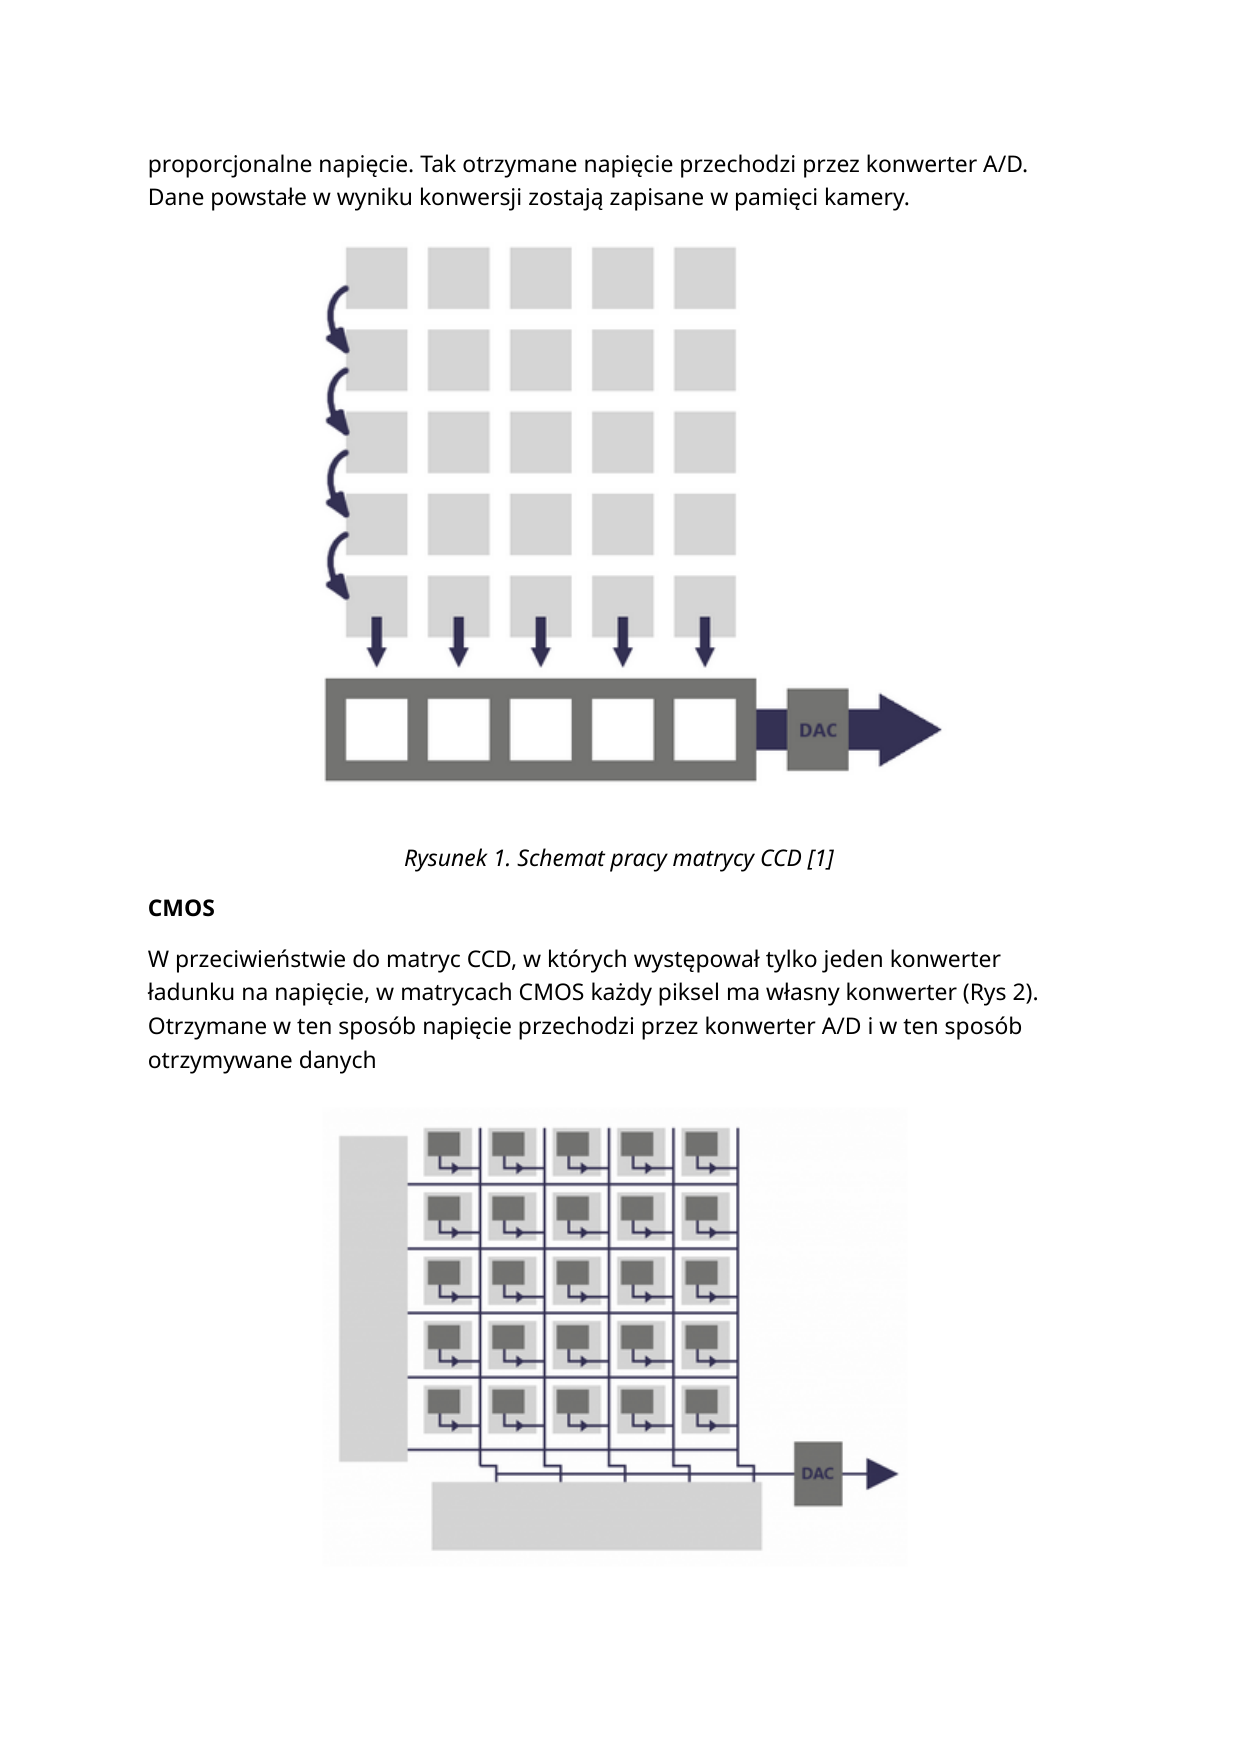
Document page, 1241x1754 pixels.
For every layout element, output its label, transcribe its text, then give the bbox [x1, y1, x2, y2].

text CMOS [148, 892, 1093, 923]
text W przeciwieństwie do matryc CCD, w których występował tylko jeden konwerter ładunku na napięcie, w matrycach CMOS każdy piksel ma własny konwerter (Rys 2). Otrzymane w ten sposób napięcie przechodzi przez konwerter A/D i w ten sposób otrzymywane danych [148, 942, 1093, 1075]
picture [300, 1094, 940, 1584]
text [148, 148, 1093, 213]
picture [273, 231, 968, 823]
text Rysunek 1. Schemat pracy matrycy CCD [1] [148, 842, 1093, 873]
